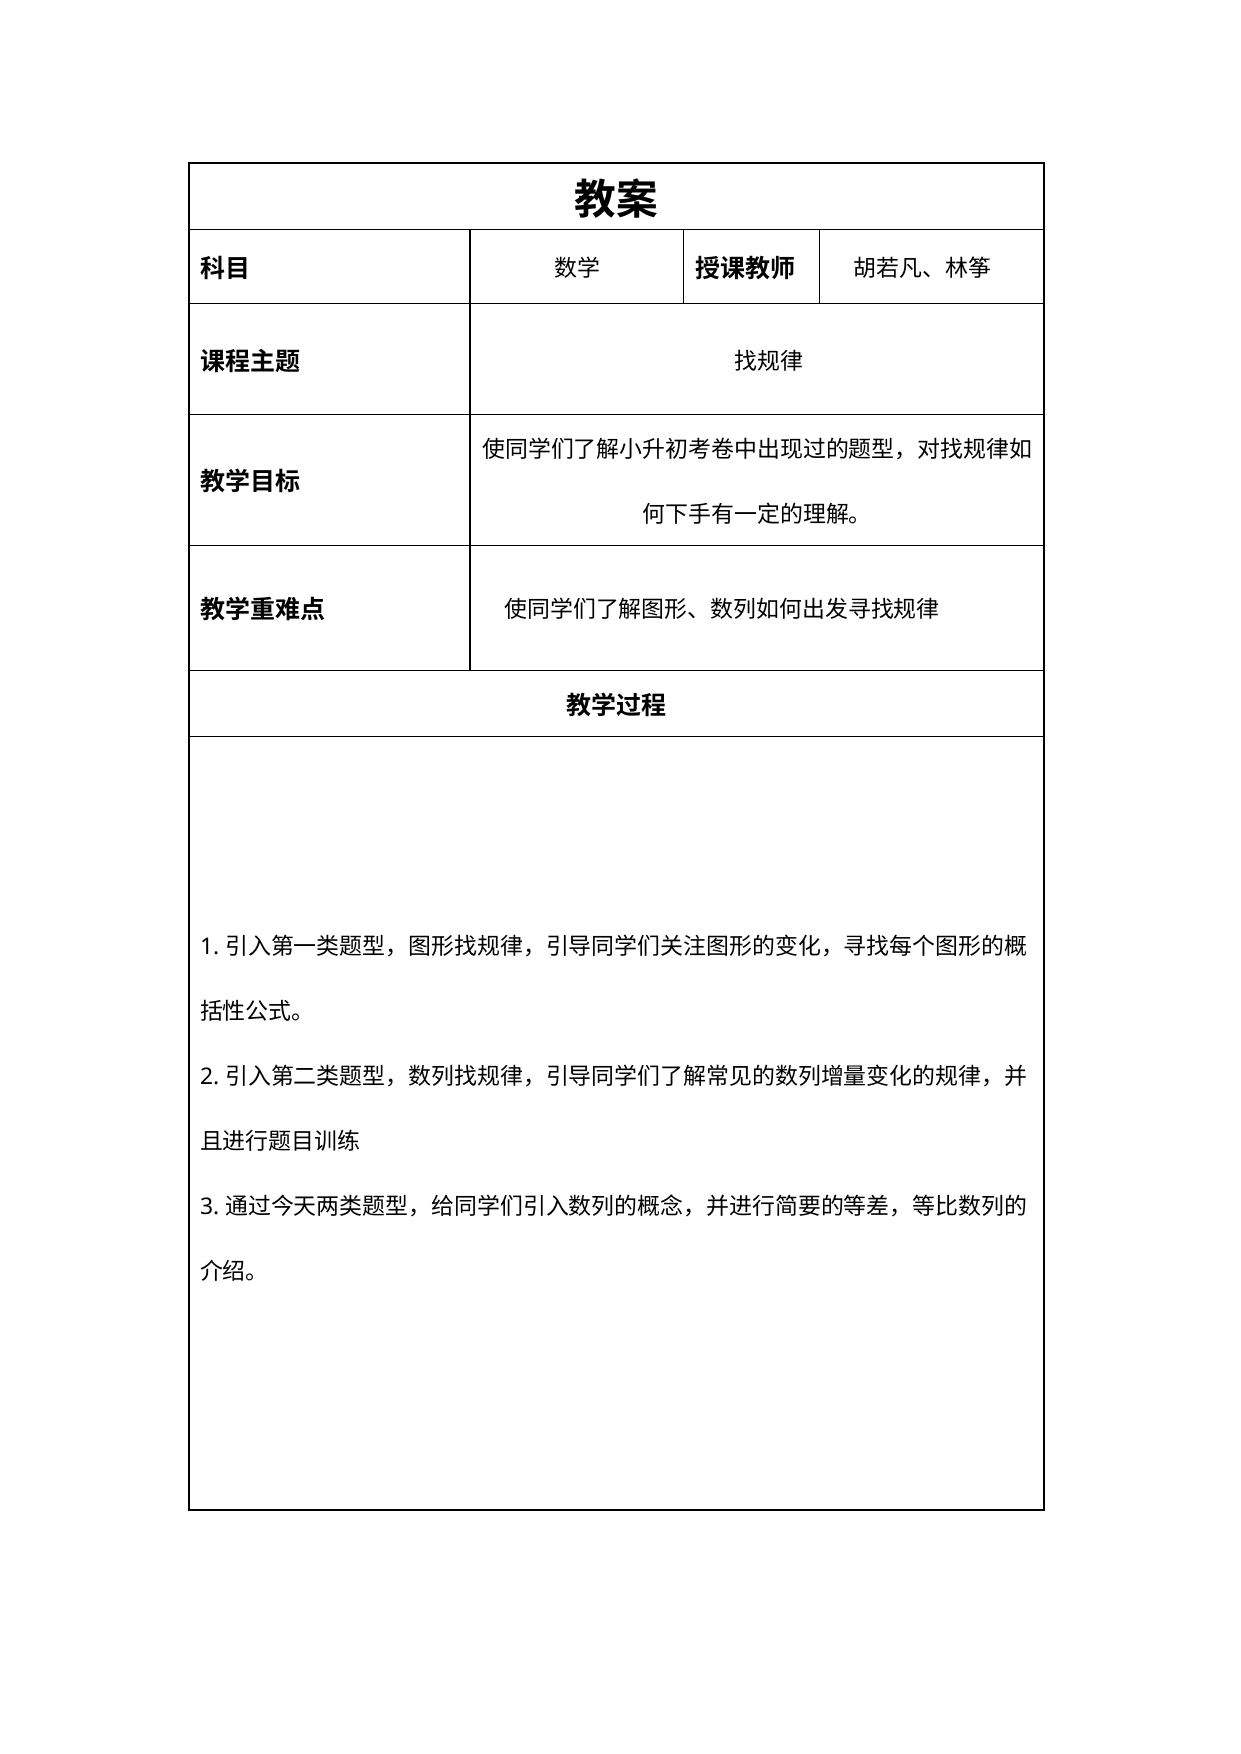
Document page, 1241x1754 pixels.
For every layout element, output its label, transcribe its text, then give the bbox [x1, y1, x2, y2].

table_cell 数学 [471, 230, 683, 303]
table_cell 授课教师 [684, 230, 819, 303]
table_cell 1. 引入第一类题型，图形找规律，引导同学们关注图形的变化，寻找每个图形的概括性公式。 2. 引入第二类题型，数列找规律，引导同学们了解常见的数列增量变化的规律，并且进行题目训练 3. 通过今天两类题型，给同学们引入数列的概念，并进行简要的等差，等比数列的介绍。 [190, 737, 1043, 1509]
table_cell 胡若凡、林筝 [820, 230, 1043, 303]
table_cell 教学重难点 [190, 546, 469, 670]
table_cell 使同学们了解图形、数列如何出发寻找规律 [471, 546, 1043, 670]
table_cell 教学过程 [190, 671, 1043, 736]
table_cell 课程主题 [190, 304, 469, 414]
table_cell 科目 [190, 230, 469, 303]
table_cell 使同学们了解小升初考卷中出现过的题型，对找规律如何下手有一定的理解。 [471, 415, 1043, 545]
table_cell 找规律 [471, 304, 1043, 414]
table_header 教案 [190, 164, 1043, 229]
table_cell 教学目标 [190, 415, 469, 545]
